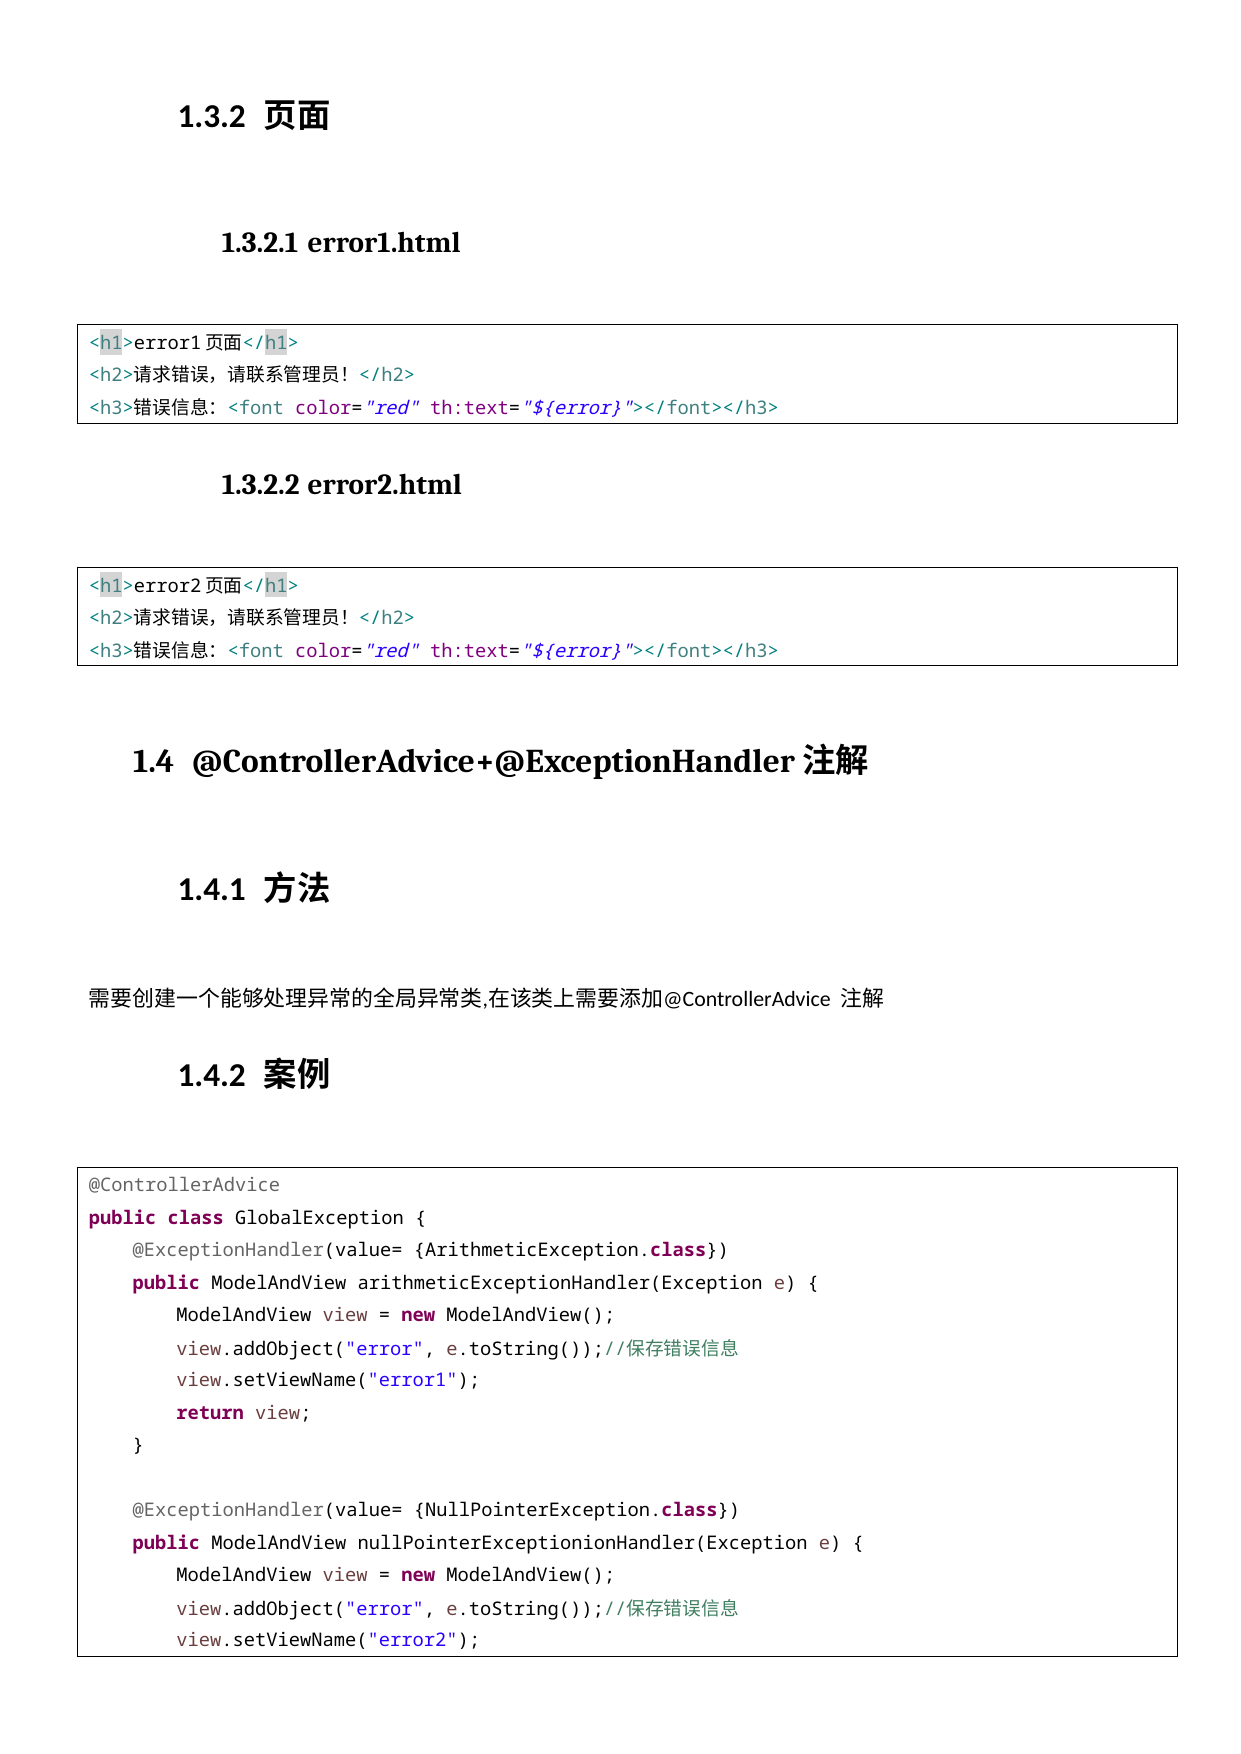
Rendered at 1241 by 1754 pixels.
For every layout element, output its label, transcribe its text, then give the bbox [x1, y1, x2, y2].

table_header <h1>error2页面</h1> <h2>请求错误，请联系管理员！</h2> <h3>错误信息：<font color="red" th:text="${error}"></font></h3> [78, 568, 1177, 665]
subtitle 案例 [177, 1040, 1167, 1105]
text 需要创建一个能够处理异常的全局异常类,在该类上需要添加@ControllerAdvice 注解 [89, 980, 1167, 1013]
subtitle error1.html [222, 210, 1167, 275]
table_header <h1>error1页面</h1> <h2>请求错误，请联系管理员！</h2> <h3>错误信息：<font color="red" th:text="${error}"></font></h3> [78, 325, 1177, 422]
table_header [78, 1168, 1177, 1656]
subtitle @ControllerAdvice+@ExceptionHandler注解 [133, 726, 1167, 791]
subtitle 方法 [177, 853, 1167, 918]
subtitle error2.html [222, 453, 1167, 518]
subtitle 页面 [177, 81, 1167, 146]
